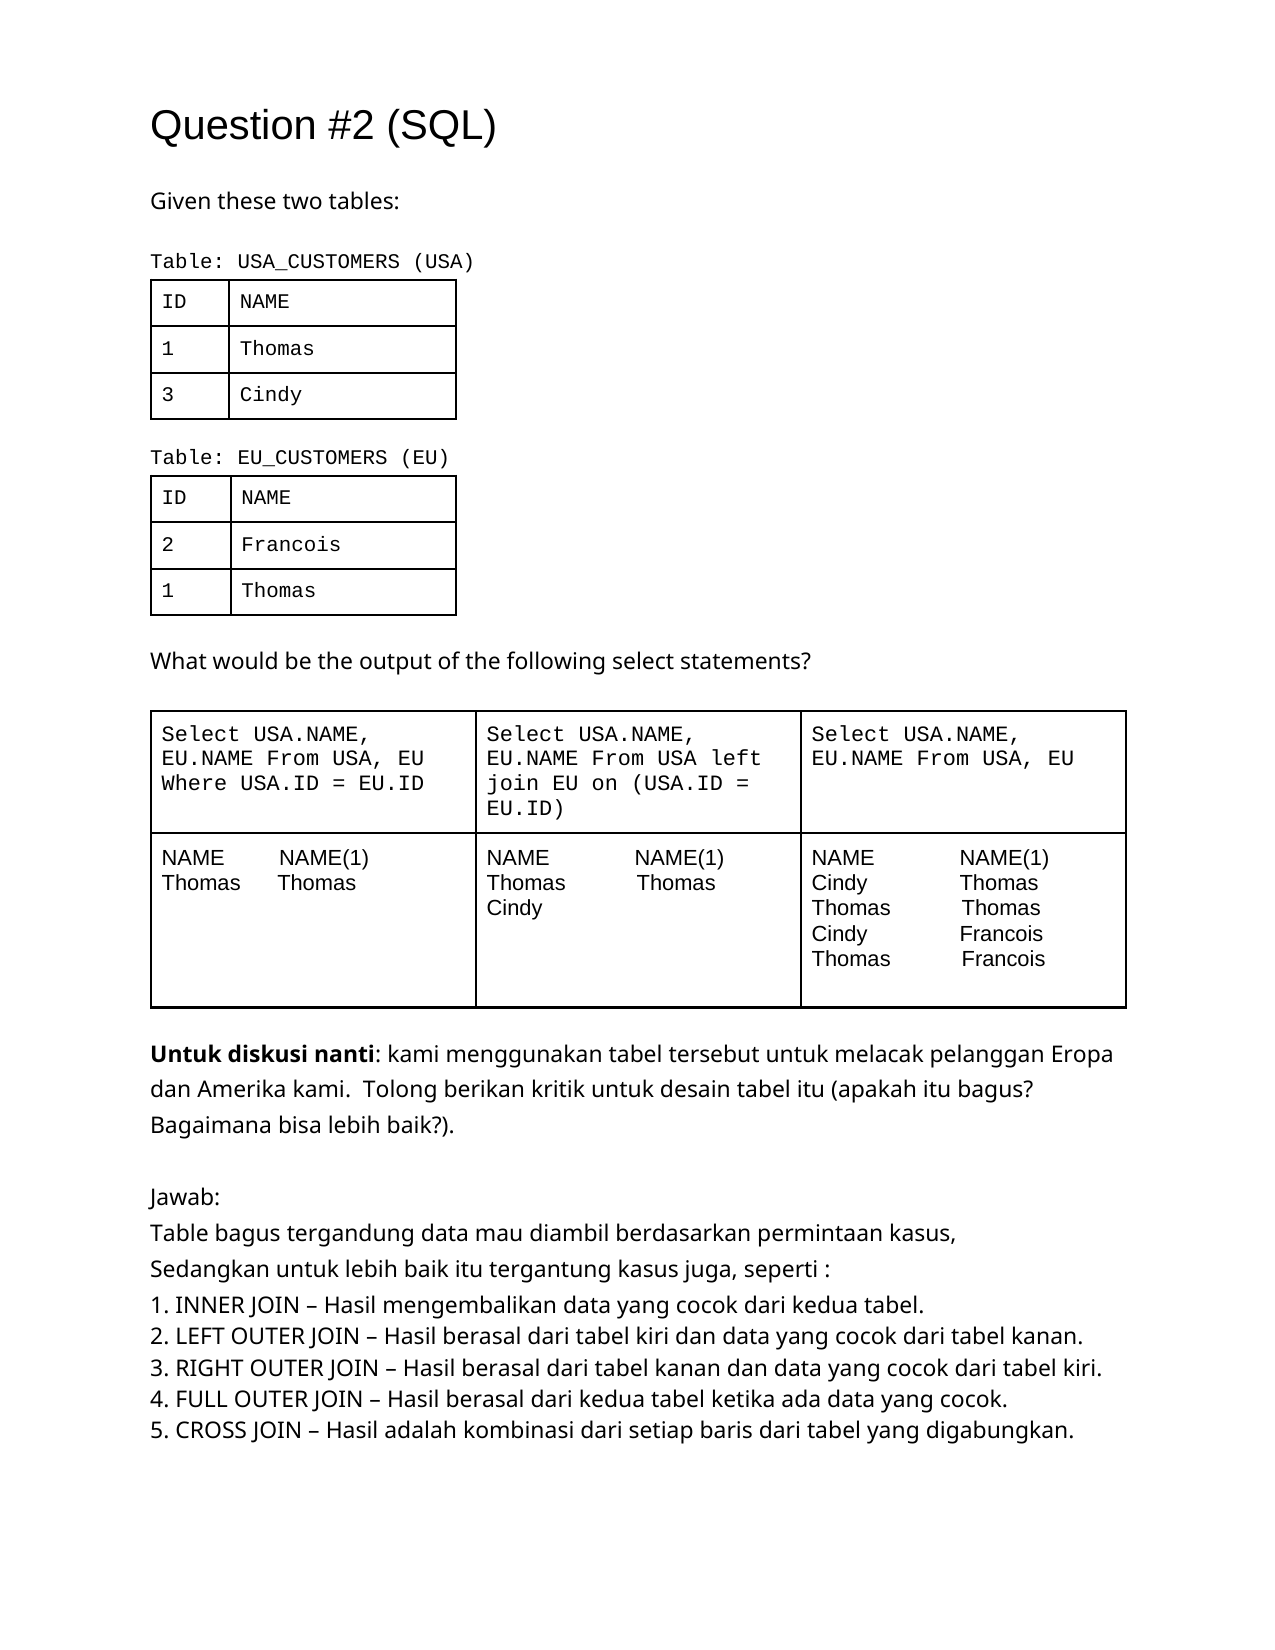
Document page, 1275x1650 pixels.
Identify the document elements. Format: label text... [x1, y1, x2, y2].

text 3. RIGHT OUTER JOIN – Hasil berasal dari tabel kanan dan data yang cocok dari tabel kiri. [150, 1352, 1125, 1383]
table_cell 1 [152, 327, 228, 372]
text Sedangkan untuk lebih baik itu tergantung kasus juga, seperti : [150, 1253, 1125, 1284]
text Untuk diskusi nanti: kami menggunakan tabel tersebut untuk melacak pelanggan Eropa dan Amerika kami. Tolong berikan kritik untuk desain tabel itu (apakah itu bagus? Bagaimana bisa lebih baik?). [150, 1037, 1125, 1141]
table_cell NAME NAME(1) Cindy Thomas Thomas Thomas Cindy Francois Thomas Francois [802, 834, 1125, 1006]
table_header Select USA.NAME, EU.NAME From USA, EU Where USA.ID = EU.ID [152, 712, 475, 832]
table_header NAME [230, 281, 455, 325]
text Table: EU_CUSTOMERS (EU) [150, 447, 1125, 471]
text 4. FULL OUTER JOIN – Hasil berasal dari kedua tabel ketika ada data yang cocok. [150, 1383, 1125, 1414]
table_cell NAME NAME(1) Thomas Thomas Cindy [477, 834, 800, 1006]
table_header Select USA.NAME, EU.NAME From USA left join EU on (USA.ID = EU.ID) [477, 712, 800, 832]
table_cell Thomas [230, 327, 455, 372]
table_cell Thomas [232, 570, 455, 614]
text 5. CROSS JOIN – Hasil adalah kombinasi dari setiap baris dari tabel yang digabungkan. [150, 1414, 1125, 1445]
table_header ID [152, 477, 230, 521]
text Table bagus tergandung data mau diambil berdasarkan permintaan kasus, [150, 1217, 1125, 1248]
text 2. LEFT OUTER JOIN – Hasil berasal dari tabel kiri dan data yang cocok dari tabel kanan. [150, 1320, 1125, 1352]
table_cell Francois [232, 523, 455, 568]
table_header Select USA.NAME, EU.NAME From USA, EU [802, 712, 1125, 832]
table_cell 3 [152, 374, 228, 418]
table_cell NAME NAME(1) Thomas Thomas [152, 834, 475, 1006]
table_cell 2 [152, 523, 230, 568]
text Given these two tables: [150, 185, 1125, 216]
table_header NAME [232, 477, 455, 521]
subtitle Question #2 (SQL) [150, 101, 1125, 149]
table_header ID [152, 281, 228, 325]
text Jawab: [150, 1181, 1125, 1212]
table_cell 1 [152, 570, 230, 614]
text 1. INNER JOIN – Hasil mengembalikan data yang cocok dari kedua tabel. [150, 1289, 1125, 1320]
text What would be the output of the following select statements? [150, 645, 1125, 677]
table_cell Cindy [230, 374, 455, 418]
text Table: USA_CUSTOMERS (USA) [150, 251, 1125, 275]
